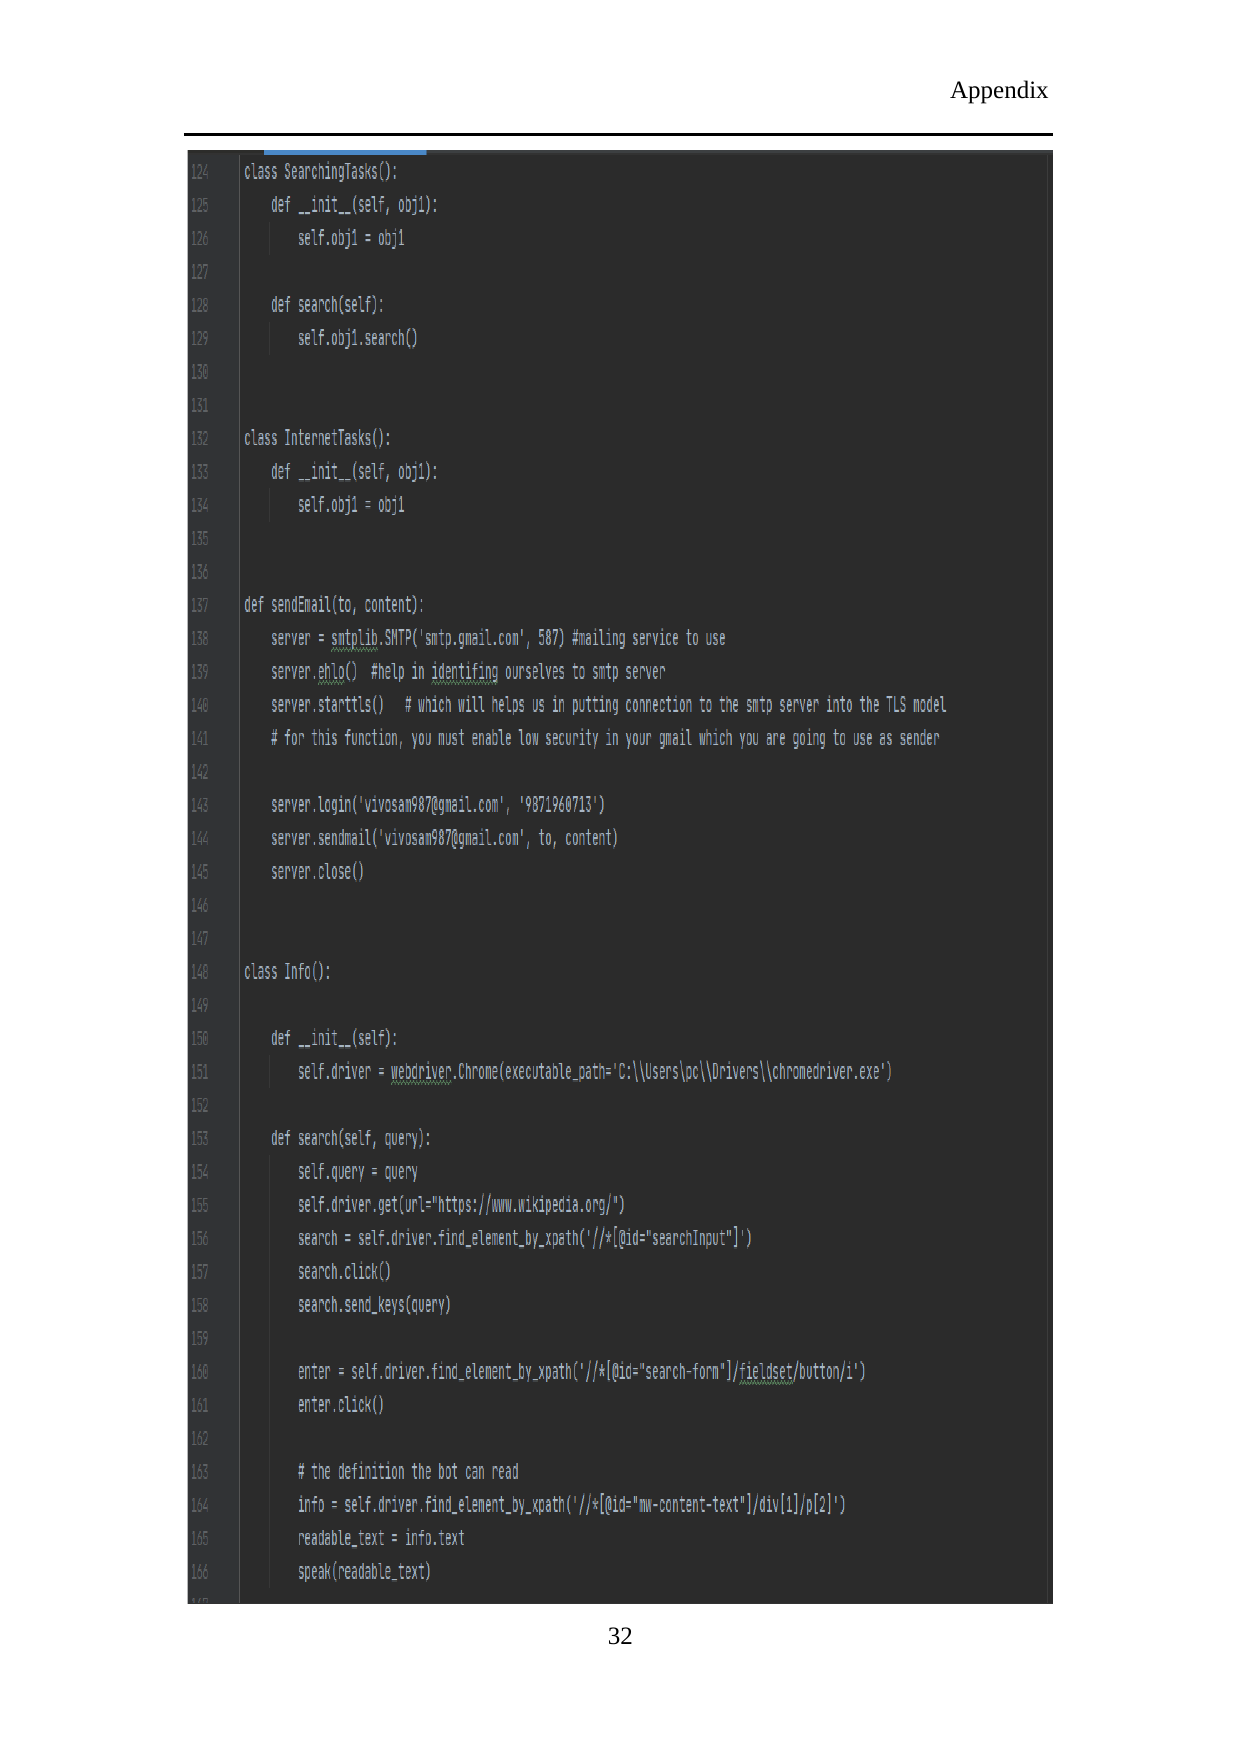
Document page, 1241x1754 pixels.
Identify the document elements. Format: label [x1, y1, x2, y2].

picture [187, 150, 1053, 1604]
